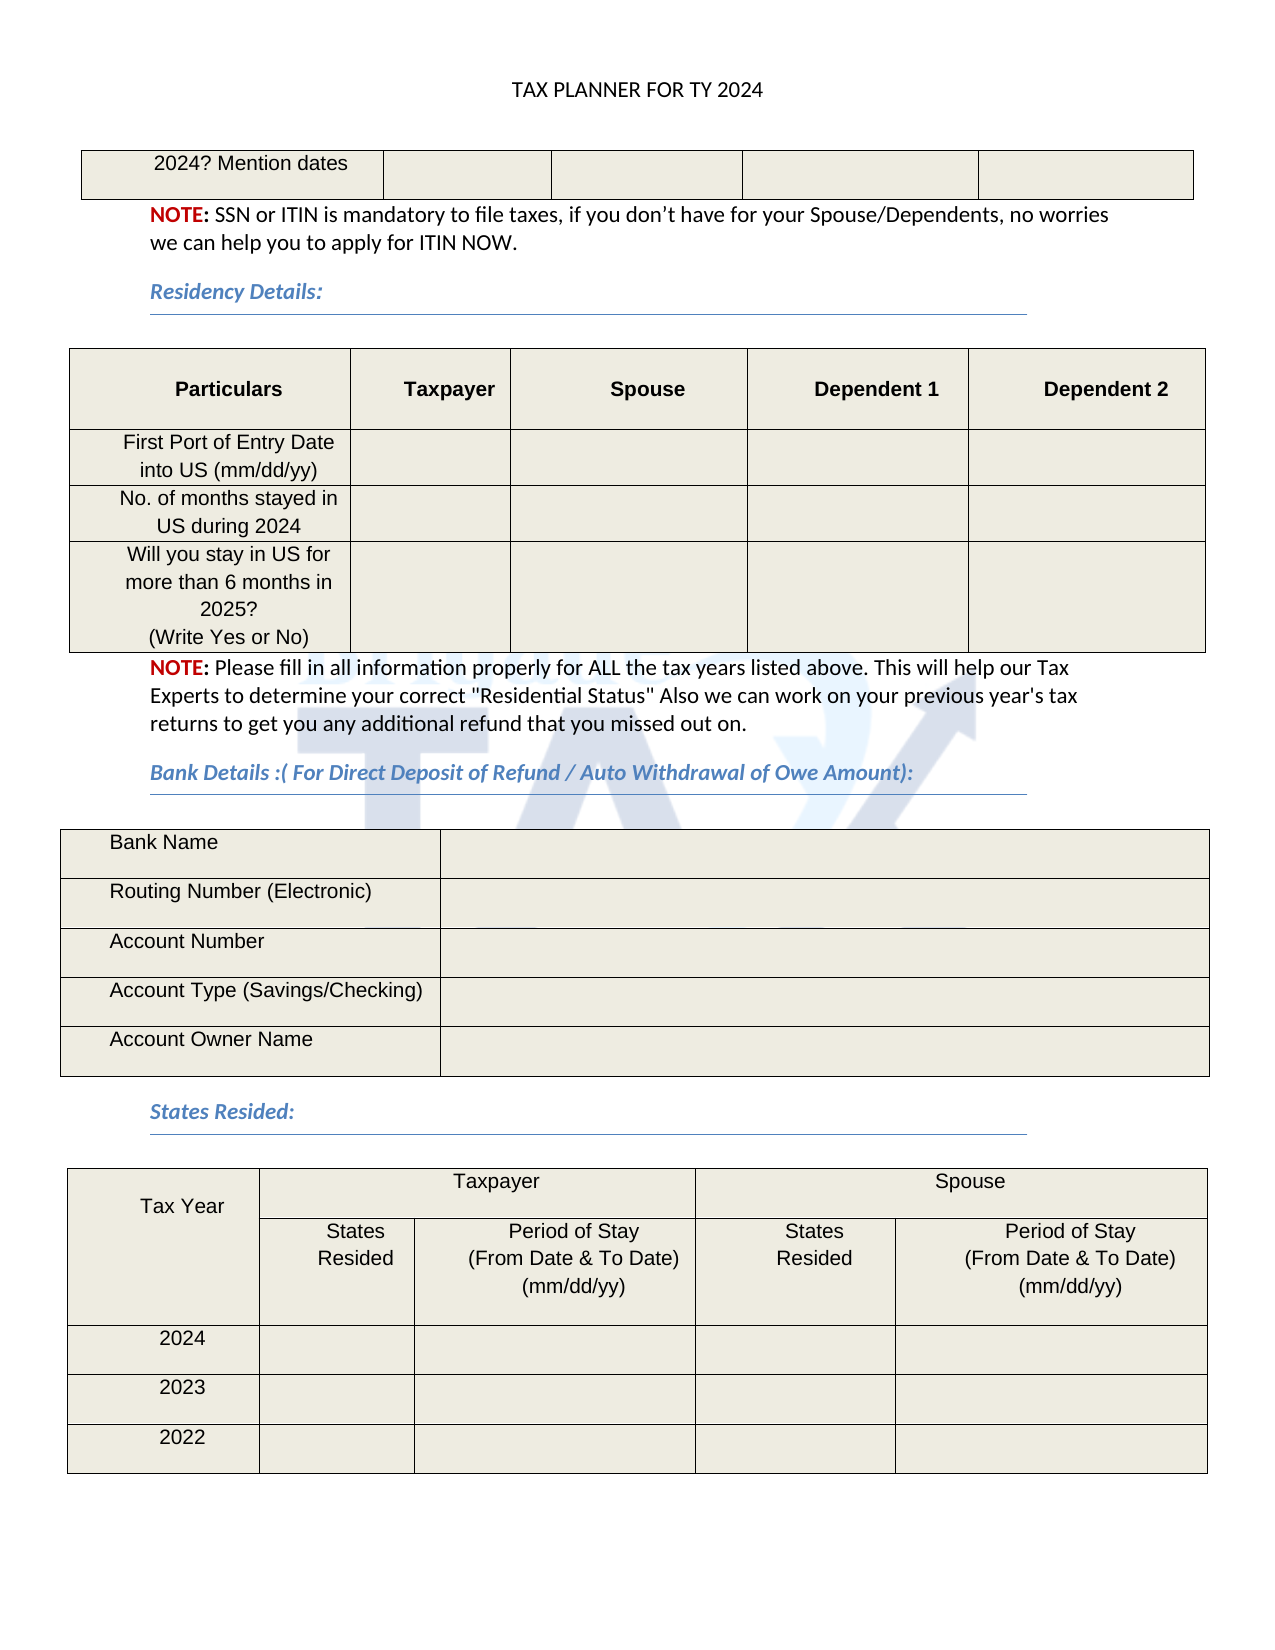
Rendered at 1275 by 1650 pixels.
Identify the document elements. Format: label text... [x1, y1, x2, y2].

table_cell [696, 1425, 895, 1473]
table_cell First Port of Entry Date into US (mm/dd/yy) [70, 430, 350, 485]
table_cell [441, 978, 1209, 1026]
table_cell [896, 1326, 1207, 1374]
table_cell [748, 542, 968, 652]
table_cell [896, 1425, 1207, 1473]
table_cell [748, 486, 968, 541]
table_cell [441, 929, 1209, 977]
table_cell [260, 1326, 414, 1374]
table_cell [969, 486, 1205, 541]
table_cell Account Owner Name [61, 1027, 440, 1076]
text Residency Details: [150, 277, 1027, 314]
text NOTE: SSN or ITIN is mandatory to file taxes, if you don’t have for your Spouse/Dependents, no worries we can help you to apply for ITIN NOW. [150, 200, 1125, 256]
table_cell 2023 [68, 1375, 259, 1423]
table_cell [351, 430, 510, 485]
table_cell [748, 430, 968, 485]
table_cell [415, 1326, 695, 1374]
table_cell Account Type (Savings/Checking) [61, 978, 440, 1026]
table_cell [351, 542, 510, 652]
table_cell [82, 151, 383, 199]
table_header Dependent 2 [969, 349, 1205, 429]
table_cell [743, 151, 978, 199]
table_cell [384, 151, 551, 199]
table_cell [896, 1375, 1207, 1423]
table_cell [351, 486, 510, 541]
table_cell Account Number [61, 929, 440, 977]
table_cell [696, 1326, 895, 1374]
table_cell Period of Stay (From Date & To Date) (mm/dd/yy) [415, 1219, 695, 1325]
table_cell [969, 542, 1205, 652]
table_cell Will you stay in US for more than 6 months in 2025? (Write Yes or No) [70, 542, 350, 652]
table_cell [552, 151, 742, 199]
table_cell [511, 486, 747, 541]
table_cell [441, 879, 1209, 927]
table_header Taxpayer [351, 349, 510, 429]
table_header Spouse [696, 1169, 1207, 1217]
table_cell [511, 430, 747, 485]
table_cell [441, 1027, 1209, 1076]
table_cell Period of Stay (From Date & To Date) (mm/dd/yy) [896, 1219, 1207, 1325]
table_header Spouse [511, 349, 747, 429]
text Bank Details :( For Direct Deposit of Refund / Auto Withdrawal of Owe Amount): [150, 758, 1027, 794]
table_header Tax Year [68, 1169, 259, 1325]
table_cell Routing Number (Electronic) [61, 879, 440, 927]
text States Resided: [150, 1097, 1027, 1134]
table_cell 2024 [68, 1326, 259, 1374]
table_header Dependent 1 [748, 349, 968, 429]
table_cell [415, 1425, 695, 1473]
table_cell States Resided [696, 1219, 895, 1325]
table_cell [969, 430, 1205, 485]
table_cell No. of months stayed in US during 2024 [70, 486, 350, 541]
table_header Taxpayer [260, 1169, 695, 1217]
table_cell [415, 1375, 695, 1423]
table_cell States Resided [260, 1219, 414, 1325]
table_cell [511, 542, 747, 652]
table_cell [979, 151, 1193, 199]
table_cell 2022 [68, 1425, 259, 1473]
table_cell [696, 1375, 895, 1423]
table_header [441, 830, 1209, 878]
table_header Bank Name [61, 830, 440, 878]
table_cell [260, 1425, 414, 1473]
table_header Particulars [70, 349, 350, 429]
text NOTE: Please fill in all information properly for ALL the tax years listed above. This will help our Tax Experts to determine your correct "Residential Status" Also we can work on your previous year's tax returns to get you any additional refund that you missed out on. [150, 653, 1125, 737]
table_cell [260, 1375, 414, 1423]
